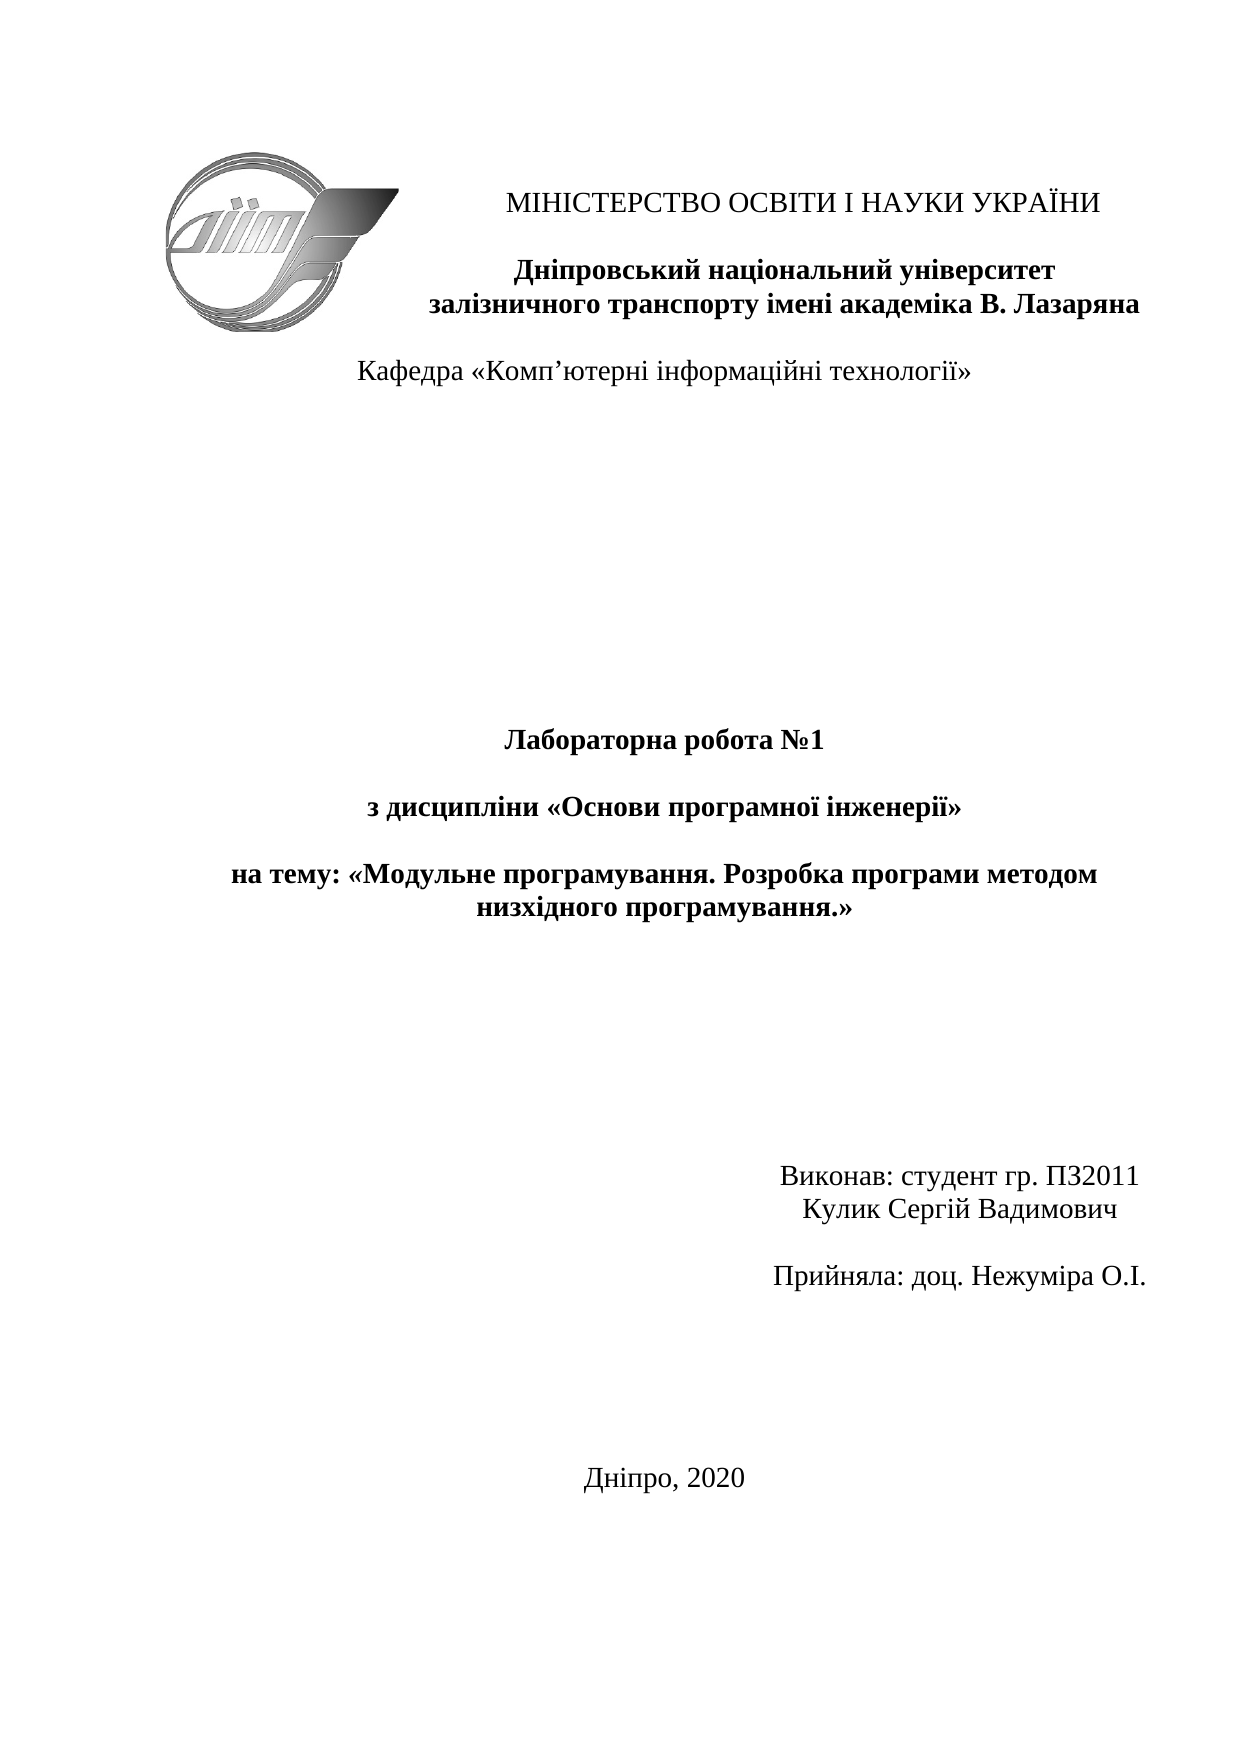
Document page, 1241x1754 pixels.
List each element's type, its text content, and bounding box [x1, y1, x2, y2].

text Кулик Сергій Вадимович [768, 1191, 1152, 1225]
text з дисципліни «Основи програмної інженерії» [177, 755, 1152, 822]
text МІНІСТЕРСТВО ОСВІТИ І НАУКИ УКРАЇНИ [399, 185, 1152, 219]
text Дніпро, 2020 [177, 1460, 1152, 1493]
text Виконав: студент гр. ПЗ2011 [768, 1158, 1152, 1191]
text Дніпровський національний університет залізничного транспорту імені академіка В. Лазаряна [399, 252, 1152, 319]
text Прийняла: доц. Нежуміра О.І. [768, 1258, 1152, 1292]
text Лабораторна робота №1 [177, 722, 1152, 755]
picture [164, 152, 399, 331]
text Кафедра «Комп’ютерні інформаційні технології» [177, 353, 1152, 386]
text на тему: «Модульне програмування. Розробка програми методом низхідного програмування.» [177, 856, 1152, 923]
